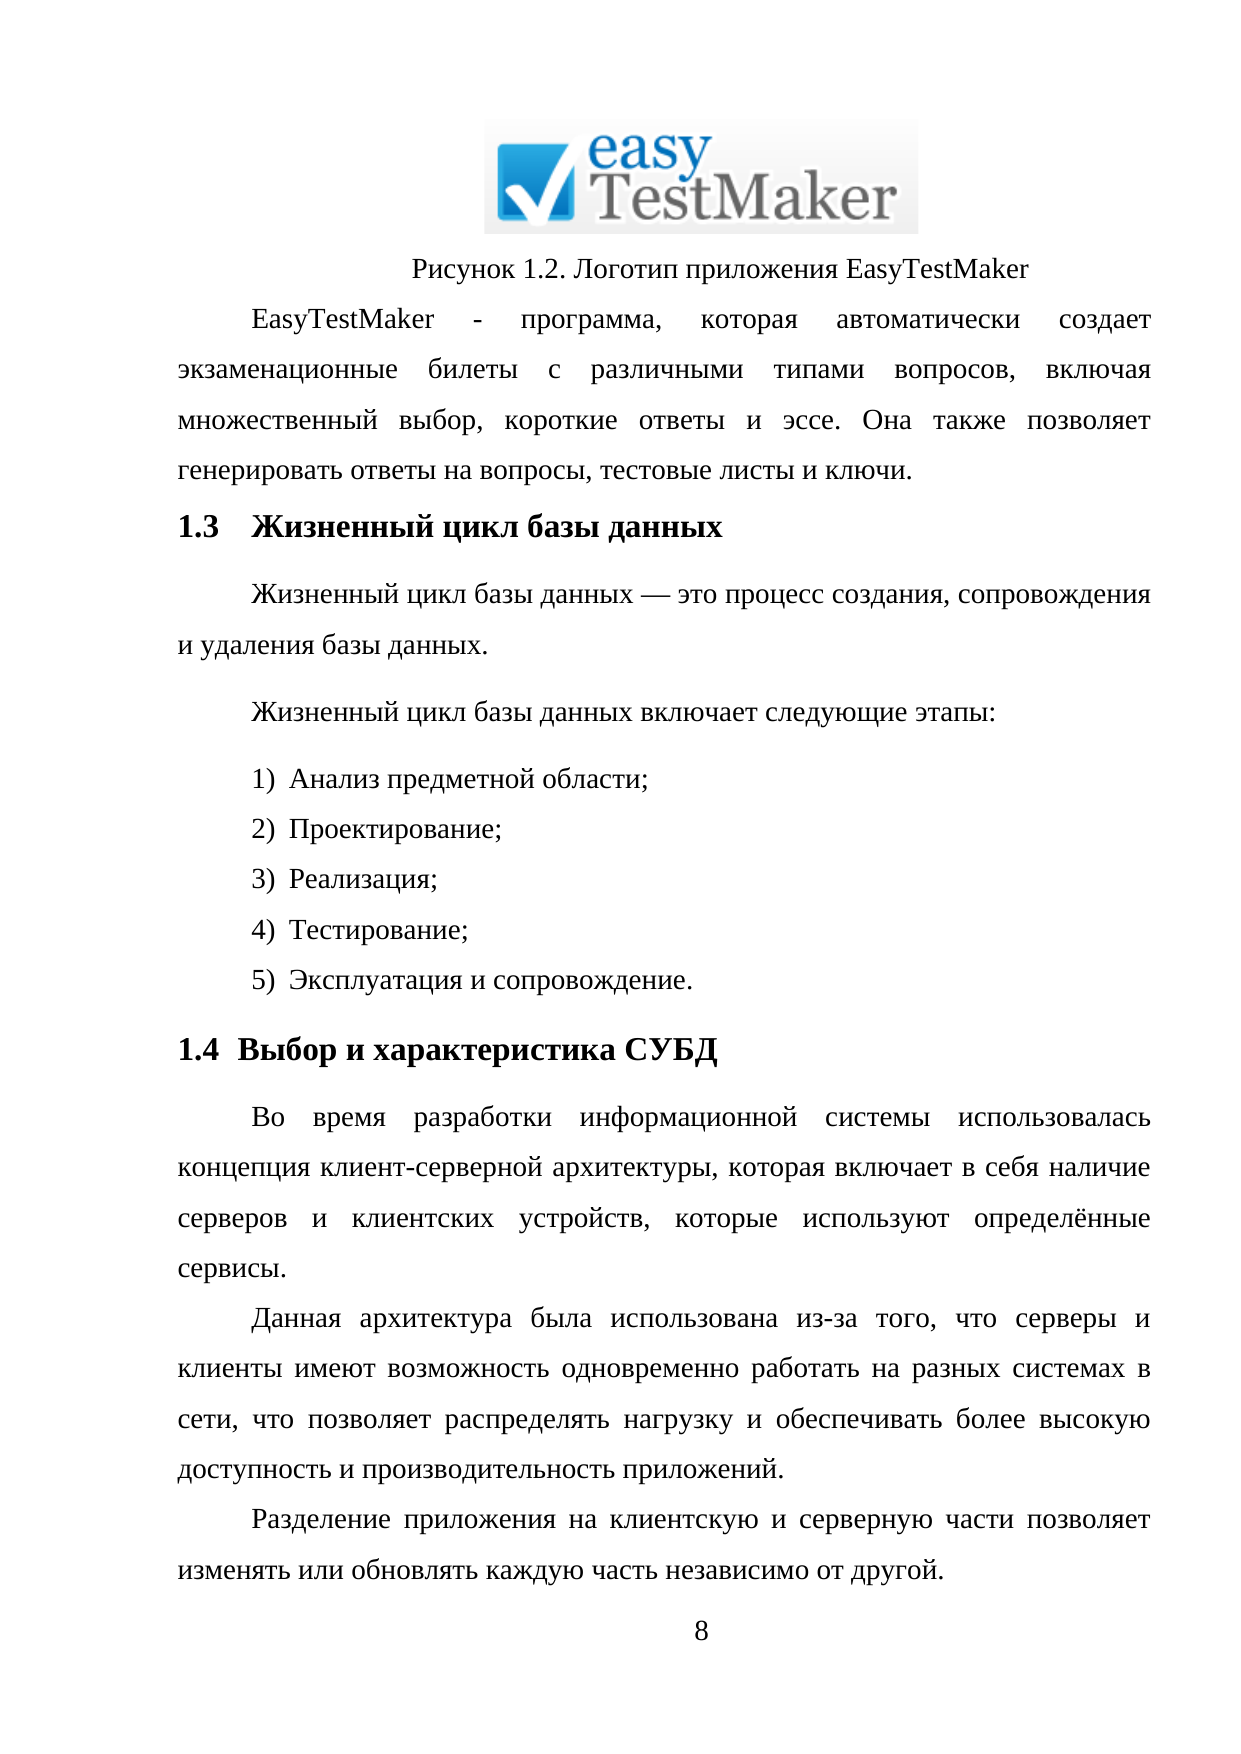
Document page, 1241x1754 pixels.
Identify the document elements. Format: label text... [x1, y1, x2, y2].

text Разделение приложения на клиентскую и серверную части позволяет изменять или обновлять каждую часть независимо от другой. [177, 1502, 1152, 1585]
list Проектирование; [251, 811, 1152, 845]
subtitle Жизненный цикл базы данных [177, 507, 1152, 545]
list Тестирование; [251, 912, 1152, 945]
text Рисунок 1.2. Логотип приложения EasyTestMaker [215, 251, 1152, 284]
text Во время разработки информационной системы использовалась концепция клиент-серверной архитектуры, которая включает в себя наличие серверов и клиентских устройств, которые используют определённые сервисы. [177, 1099, 1152, 1283]
subtitle Выбор и характеристика СУБД [177, 1029, 1152, 1067]
text EasyTestMaker - программа, которая автоматически создает экзаменационные билеты с различными типами вопросов, включая множественный выбор, короткие ответы и эссе. Она также позволяет генерировать ответы на вопросы, тестовые листы и ключи. [177, 301, 1152, 486]
picture [484, 118, 919, 234]
list Эксплуатация и сопровождение. [251, 962, 1152, 996]
list Реализация; [251, 861, 1152, 895]
text Жизненный цикл базы данных — это процесс создания, сопровождения и удаления базы данных. [177, 577, 1152, 660]
text Данная архитектура была использована из-за того, что серверы и клиенты имеют возможность одновременно работать на разных системах в сети, что позволяет распределять нагрузку и обеспечивать более высокую доступность и производительность приложений. [177, 1300, 1152, 1485]
text Жизненный цикл базы данных включает следующие этапы: [177, 694, 1152, 727]
list Анализ предметной области; [251, 761, 1152, 794]
